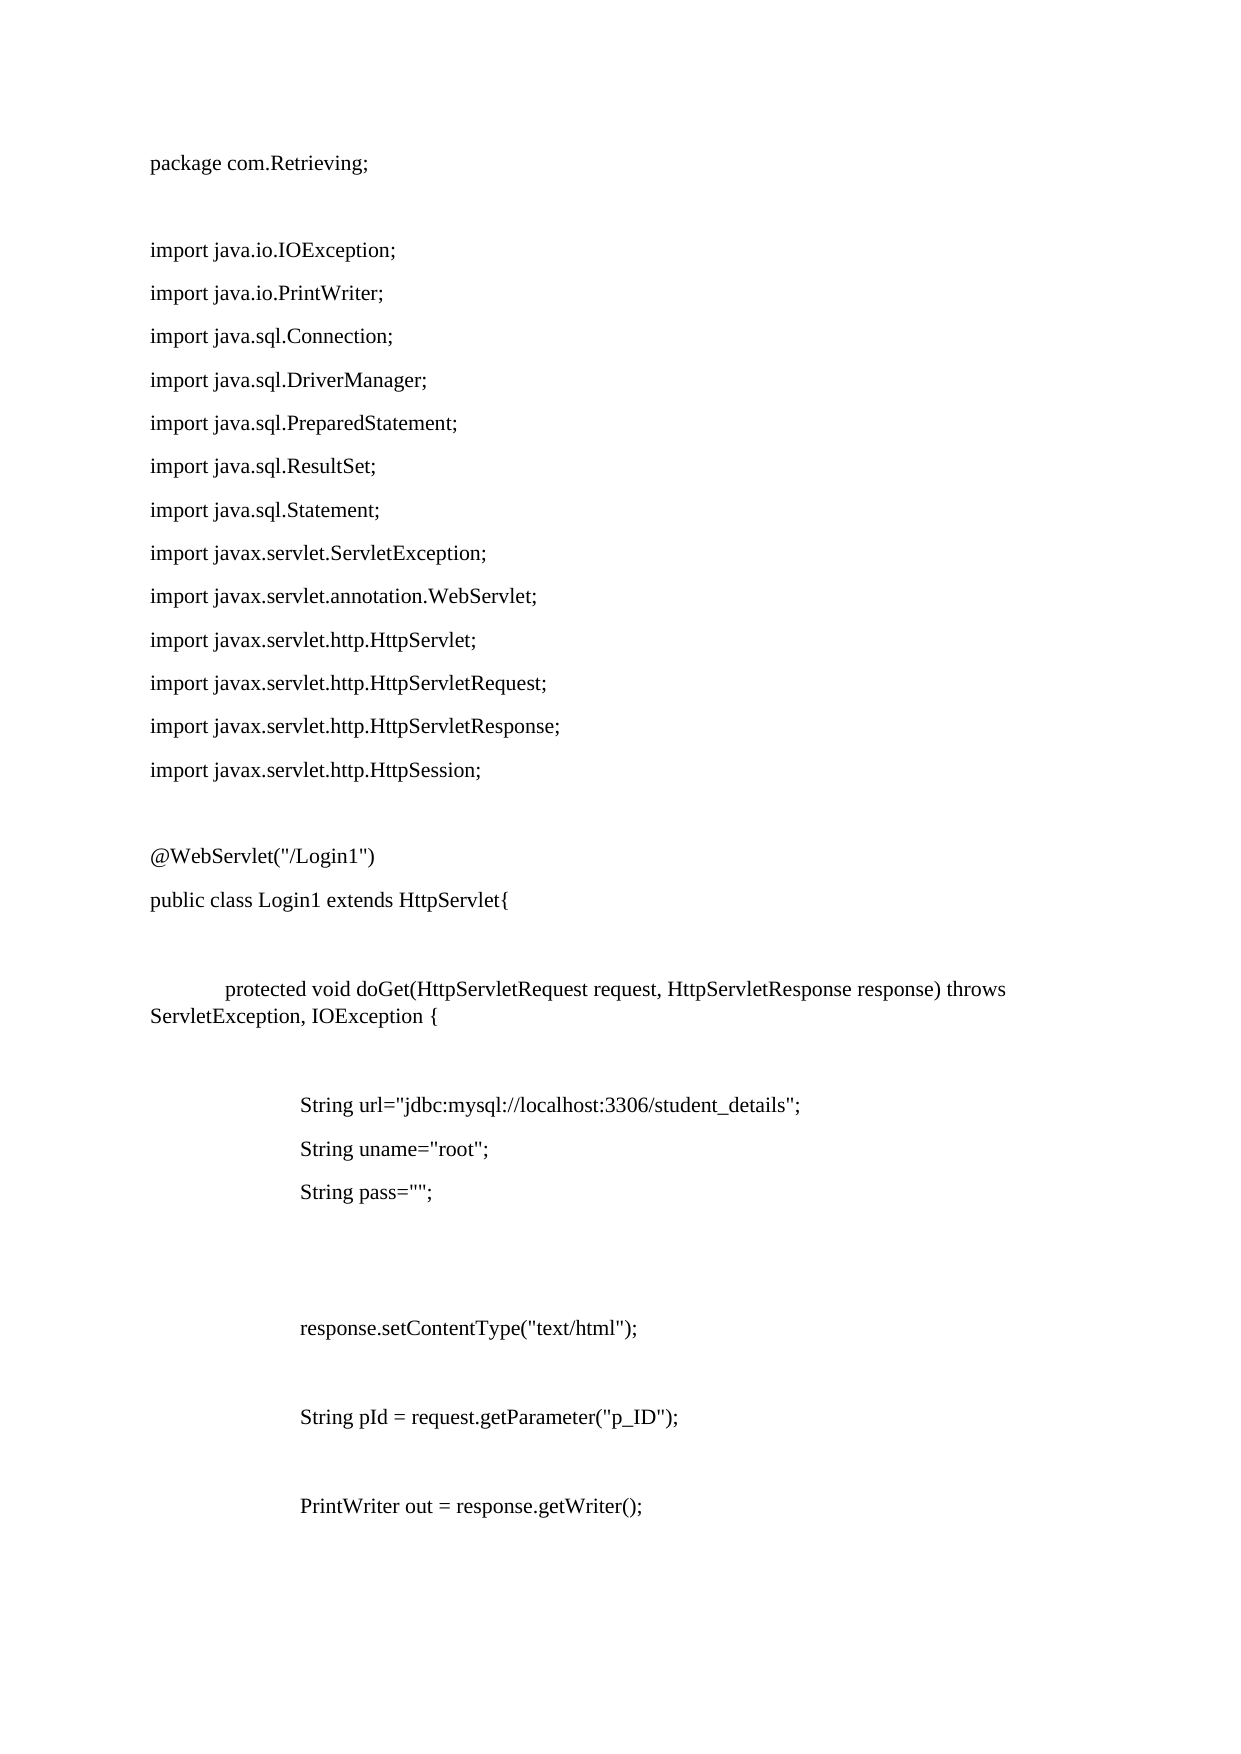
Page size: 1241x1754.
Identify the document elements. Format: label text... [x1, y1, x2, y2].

text import java.sql.Statement; [150, 497, 1090, 522]
text import java.io.PrintWriter; [150, 280, 1090, 305]
text protected void doGet(HttpServletRequest request, HttpServletResponse response) throws ServletException, IOException { [150, 976, 1090, 1028]
text PrintWriter out = response.getWriter(); [150, 1493, 1090, 1519]
text package com.Retrieving; [150, 150, 1090, 175]
text import java.sql.Connection; [150, 323, 1090, 348]
text public class Login1 extends HttpServlet{ [150, 887, 1090, 912]
text import javax.servlet.http.HttpServlet; [150, 627, 1090, 652]
text String pass=""; [150, 1179, 1090, 1204]
text import java.sql.PreparedStatement; [150, 410, 1090, 435]
text import javax.servlet.ServletException; [150, 540, 1090, 565]
text response.setContentType("text/html"); [150, 1314, 1090, 1340]
text import javax.servlet.http.HttpServletResponse; [150, 713, 1090, 738]
text @WebServlet("/Login1") [150, 843, 1090, 868]
text import javax.servlet.http.HttpServletRequest; [150, 670, 1090, 695]
text import java.io.IOException; [150, 237, 1090, 262]
text import java.sql.ResultSet; [150, 453, 1090, 478]
text String url="jdbc:mysql://localhost:3306/student_details"; [150, 1092, 1090, 1117]
text import java.sql.DriverManager; [150, 367, 1090, 392]
text String uname="root"; [150, 1136, 1090, 1161]
text import javax.servlet.http.HttpSession; [150, 757, 1090, 782]
text String pId = request.getParameter("p_ID"); [150, 1404, 1090, 1429]
text import javax.servlet.annotation.WebServlet; [150, 583, 1090, 608]
